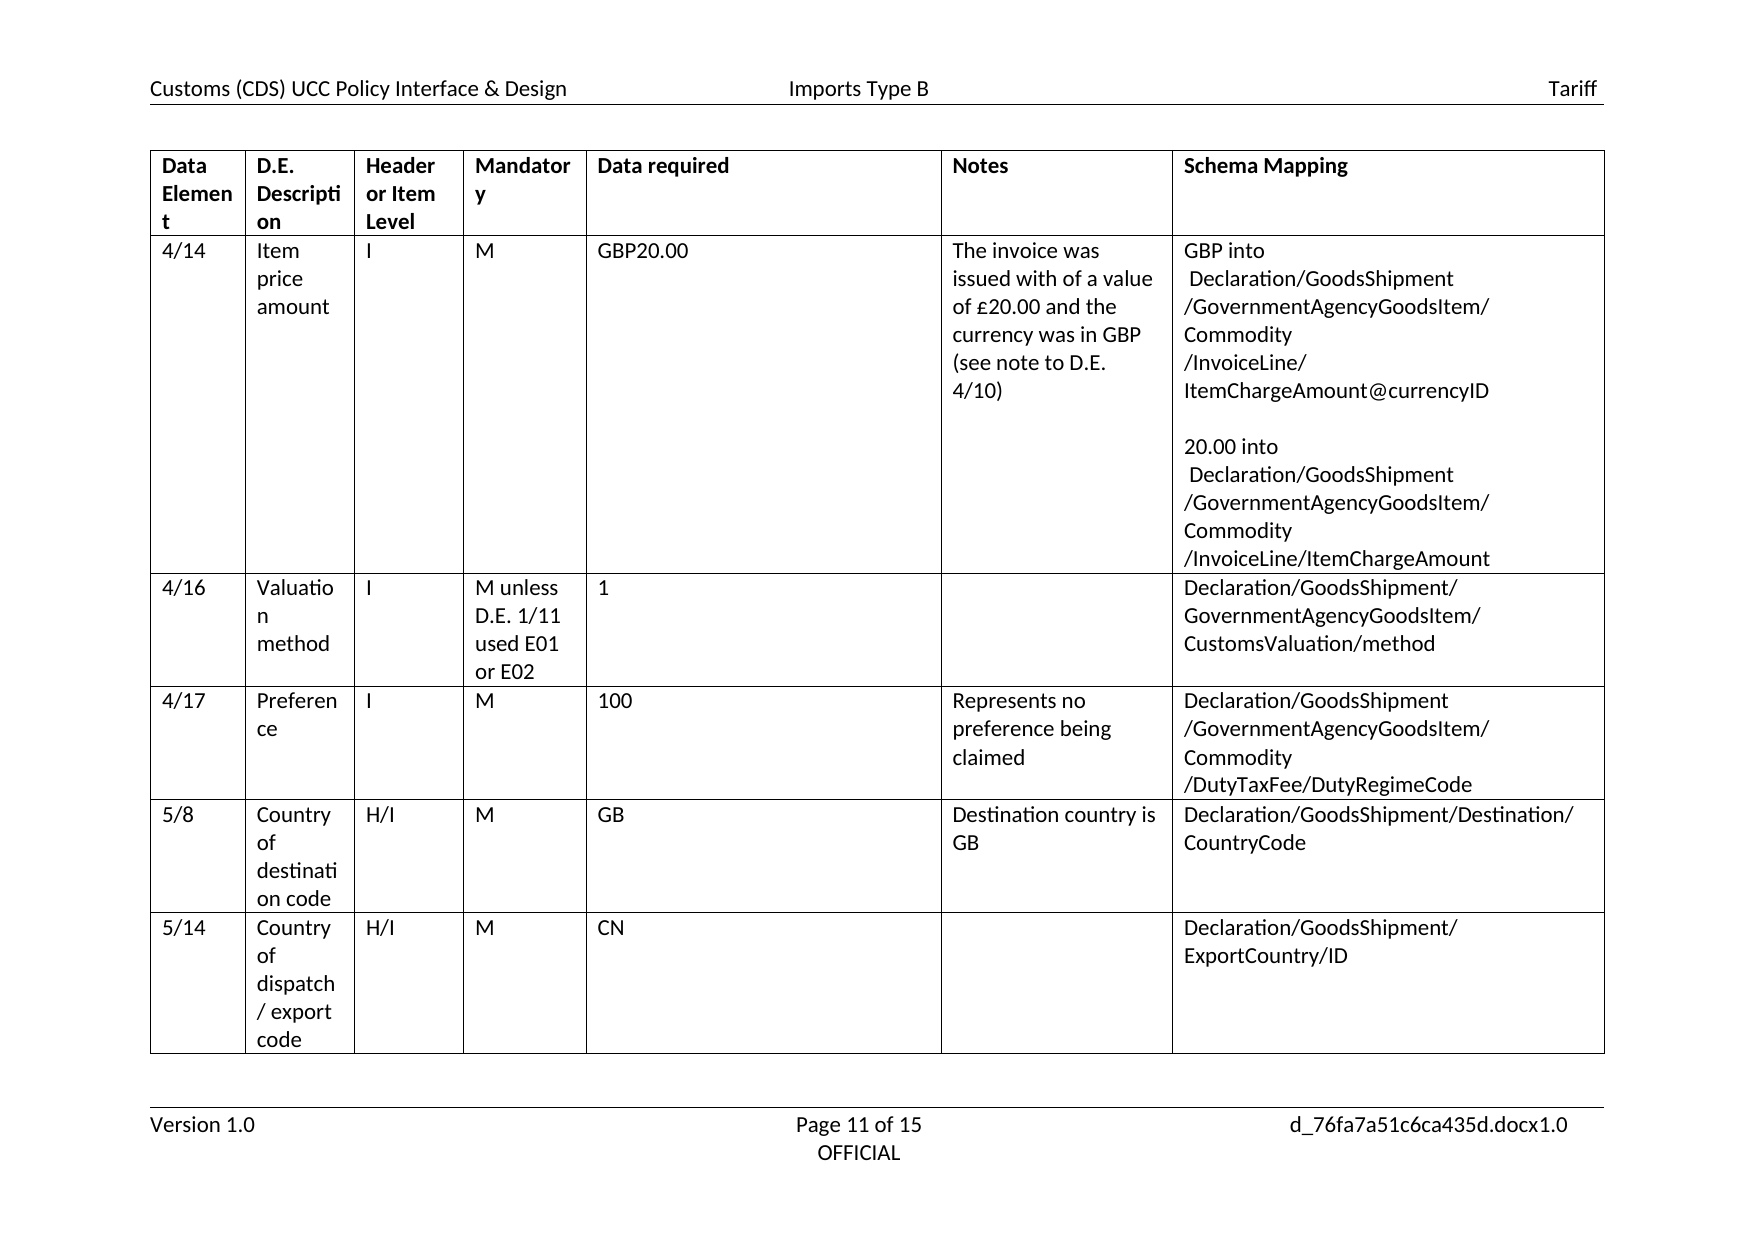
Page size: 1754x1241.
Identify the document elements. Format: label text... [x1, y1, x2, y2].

table_cell [942, 574, 1172, 686]
table_cell CN [587, 913, 941, 1053]
table_cell M [464, 236, 586, 572]
table_cell I [355, 574, 463, 686]
table_cell GB [587, 800, 941, 912]
table_cell Declaration/GoodsShipment/Destination/CountryCode [1173, 800, 1604, 912]
table_cell Item price amount [246, 236, 354, 572]
table_cell 4/14 [151, 236, 245, 572]
table_cell Represents no preference being claimed [942, 687, 1172, 799]
table_cell Valuation method [246, 574, 354, 686]
table_cell Preference [246, 687, 354, 799]
table_cell 5/14 [151, 913, 245, 1053]
table_cell 4/17 [151, 687, 245, 799]
table_header Header or Item Level [355, 151, 463, 235]
table_cell 4/16 [151, 574, 245, 686]
table_cell GBP20.00 [587, 236, 941, 572]
table_cell Destination country is GB [942, 800, 1172, 912]
table_cell I [355, 687, 463, 799]
table_cell Declaration/GoodsShipment/ExportCountry/ID [1173, 913, 1604, 1053]
table_cell Declaration/GoodsShipment/GovernmentAgencyGoodsItem/CustomsValuation/method [1173, 574, 1604, 686]
table_cell Declaration/GoodsShipment /GovernmentAgencyGoodsItem/Commodity /DutyTaxFee/DutyRegimeCode [1173, 687, 1604, 799]
table_cell The invoice was issued with of a value of £20.00 and the currency was in GBP (see note to D.E. 4/10) [942, 236, 1172, 572]
table_cell M [464, 687, 586, 799]
table_header Schema Mapping [1173, 151, 1604, 235]
table_cell M [464, 800, 586, 912]
table_cell GBP into Declaration/GoodsShipment /GovernmentAgencyGoodsItem/Commodity /InvoiceLine/ItemChargeAmount@currencyID 20.00 into Declaration/GoodsShipment /GovernmentAgencyGoodsItem/Commodity /InvoiceLine/ItemChargeAmount [1173, 236, 1604, 572]
table_cell M unless D.E. 1/11 used E01 or E02 [464, 574, 586, 686]
table_cell [942, 913, 1172, 1053]
table_cell Country of dispatch/ export code [246, 913, 354, 1053]
table_cell H/I [355, 913, 463, 1053]
table_cell Country of destination code [246, 800, 354, 912]
table_header Data Element [151, 151, 245, 235]
table_cell 100 [587, 687, 941, 799]
table_cell 5/8 [151, 800, 245, 912]
table_cell H/I [355, 800, 463, 912]
table_cell 1 [587, 574, 941, 686]
table_header Notes [942, 151, 1172, 235]
table_header D.E. Description [246, 151, 354, 235]
table_header Data required [587, 151, 941, 235]
table_header Mandatory [464, 151, 586, 235]
table_cell M [464, 913, 586, 1053]
table_cell I [355, 236, 463, 572]
